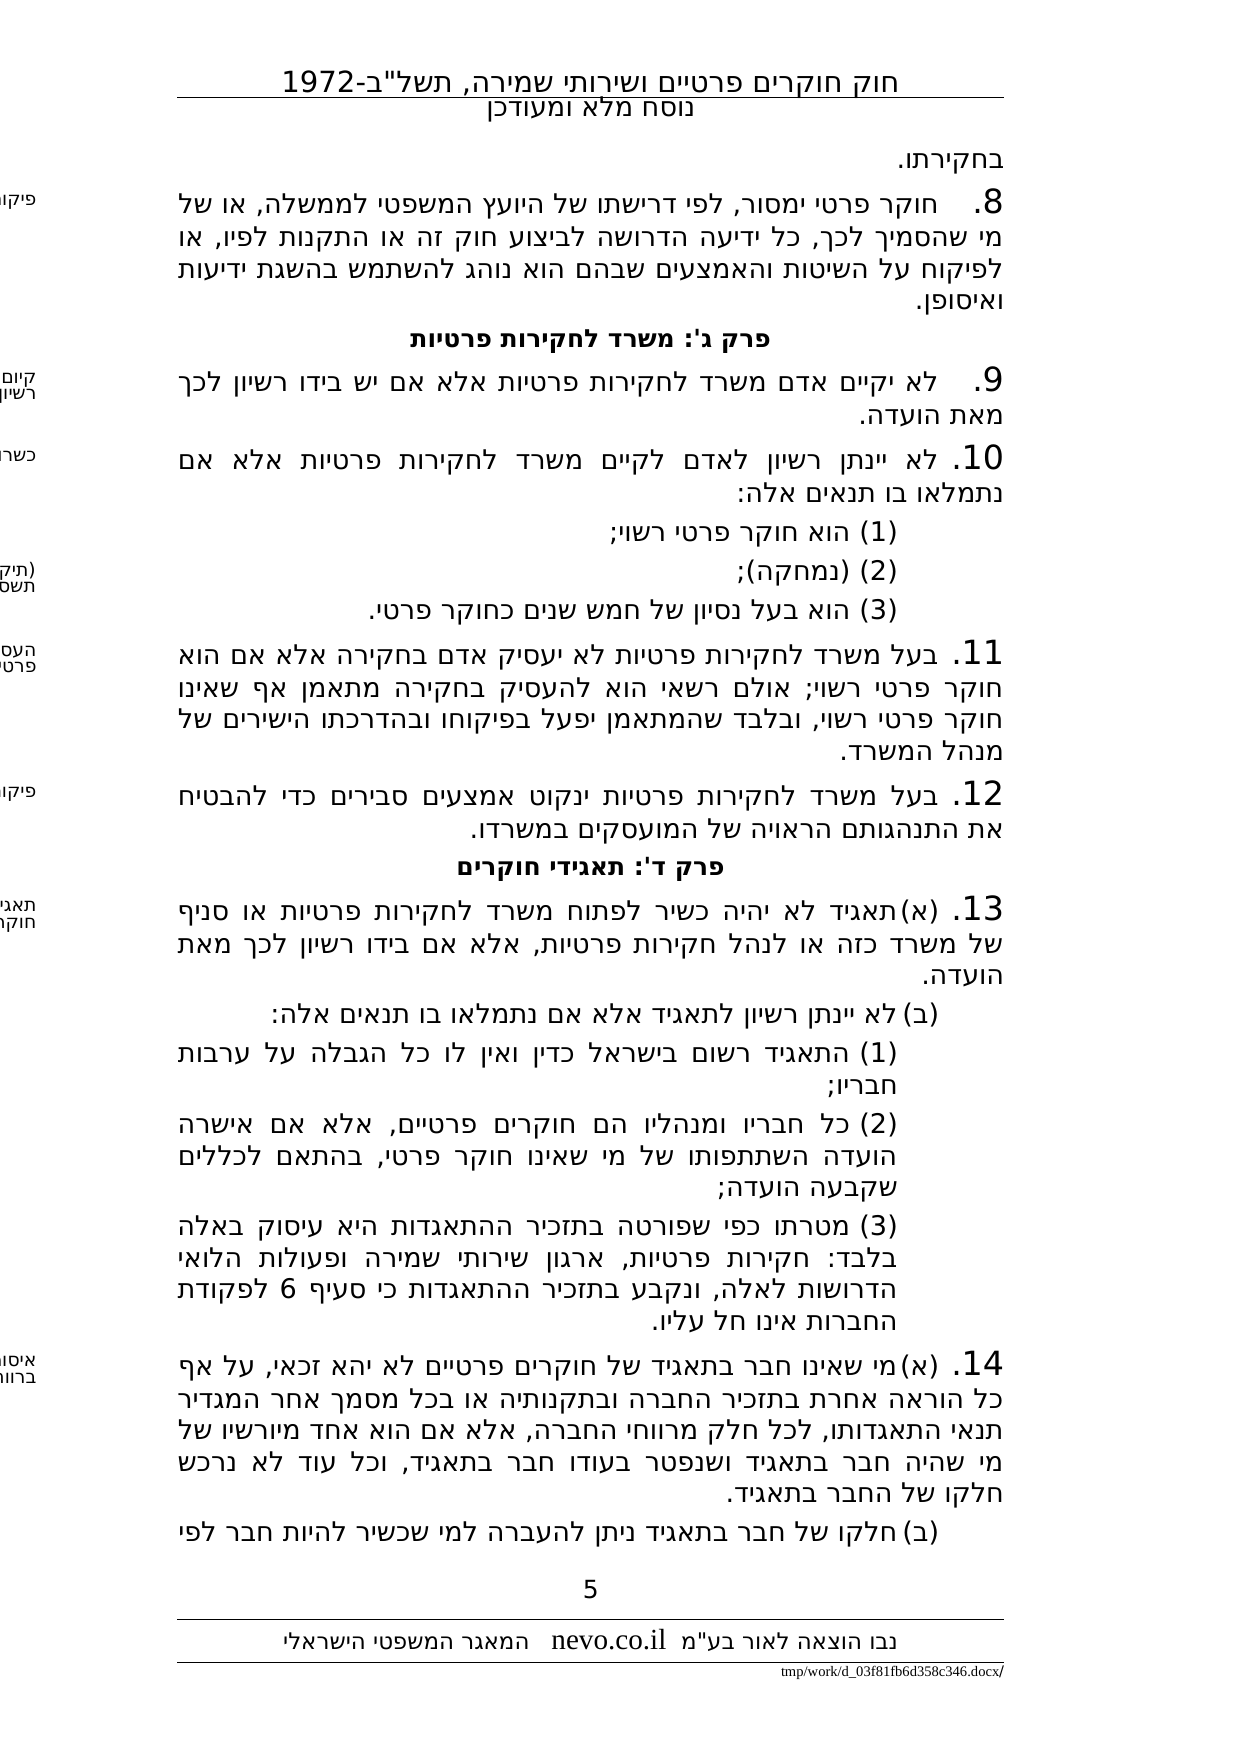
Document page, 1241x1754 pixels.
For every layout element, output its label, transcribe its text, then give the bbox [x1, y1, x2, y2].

text (ב) לא יינתן רשיון לתאגיד אלא אם נתמלאו בו תנאים אלה: [177, 998, 1004, 1030]
text (3) הוא בעל נסיון של חמש שנים כחוקר פרטי. [177, 594, 898, 626]
text 11. בעל משרד לחקירות פרטיות לא יעסיק אדם בחקירה אלא אם הוא חוקר פרטי רשוי; אולם רשאי הוא להעסיק בחקירה מתאמן אף שאינו חוקר פרטי רשוי, ובלבד שהמתאמן יפעל בפיקוחו ובהדרכתו הישירים של מנהל המשרד. [177, 633, 1004, 767]
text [177, 1517, 1004, 1548]
text פרק ד': תאגידי חוקרים [177, 852, 1004, 882]
text (1) הוא חוקר פרטי רשוי; [177, 516, 898, 548]
text (1) התאגיד רשום בישראל כדין ואין לו כל הגבלה על ערבות חבריו; [177, 1038, 898, 1101]
text 14. (א) מי שאינו חבר בתאגיד של חוקרים פרטיים לא יהא זכאי, על אף כל הוראה אחרת בתזכיר החברה ובתקנותיה או בכל מסמך אחר המגדיר תנאי התאגדותו, לכל חלק מרווחי החברה, אלא אם הוא אחד מיורשיו של מי שהיה חבר בתאגיד ושנפטר בעודו חבר בתאגיד, וכל עוד לא נרכש חלקו של החבר בתאגיד. [177, 1344, 1004, 1509]
text 13. (א) תאגיד לא יהיה כשיר לפתוח משרד לחקירות פרטיות או סניף של משרד כזה או לנהל חקירות פרטיות, אלא אם בידו רשיון לכך מאת הועדה. [177, 889, 1004, 991]
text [177, 144, 1004, 175]
text (2) כל חבריו ומנהליו הם חוקרים פרטיים, אלא אם אישרה הועדה השתתפותו של מי שאינו חוקר פרטי, בהתאם לכללים שקבעה הועדה; [177, 1108, 898, 1203]
text 10. לא יינתן רשיון לאדם לקיים משרד לחקירות פרטיות אלא אם נתמלאו בו תנאים אלה: [177, 438, 1004, 509]
text פרק ג': משרד לחקירות פרטיות [177, 324, 1004, 353]
text 12. בעל משרד לחקירות פרטיות ינקוט אמצעים סבירים כדי להבטיח את התנהגותם הראויה של המועסקים במשרדו. [177, 774, 1004, 845]
text (3) מטרתו כפי שפורטה בתזכיר ההתאגדות היא עיסוק באלה בלבד: חקירות פרטיות, ארגון שירותי שמירה ופעולות הלואי הדרושות לאלה, ונקבע בתזכיר ההתאגדות כי סעיף 6 לפקודת החברות אינו חל עליו. [177, 1210, 898, 1337]
text 8. חוקר פרטי ימסור, לפי דרישתו של היועץ המשפטי לממשלה, או של מי שהסמיך לכך, כל ידיעה הדרושה לביצוע חוק זה או התקנות לפיו, או לפיקוח על השיטות והאמצעים שבהם הוא נוהג להשתמש בהשגת ידיעות ואיסופן. [177, 183, 1004, 316]
text (2) (נמחקה); [177, 555, 898, 587]
text 9. לא יקיים אדם משרד לחקירות פרטיות אלא אם יש בידו רשיון לכך מאת הועדה. [177, 360, 1004, 431]
